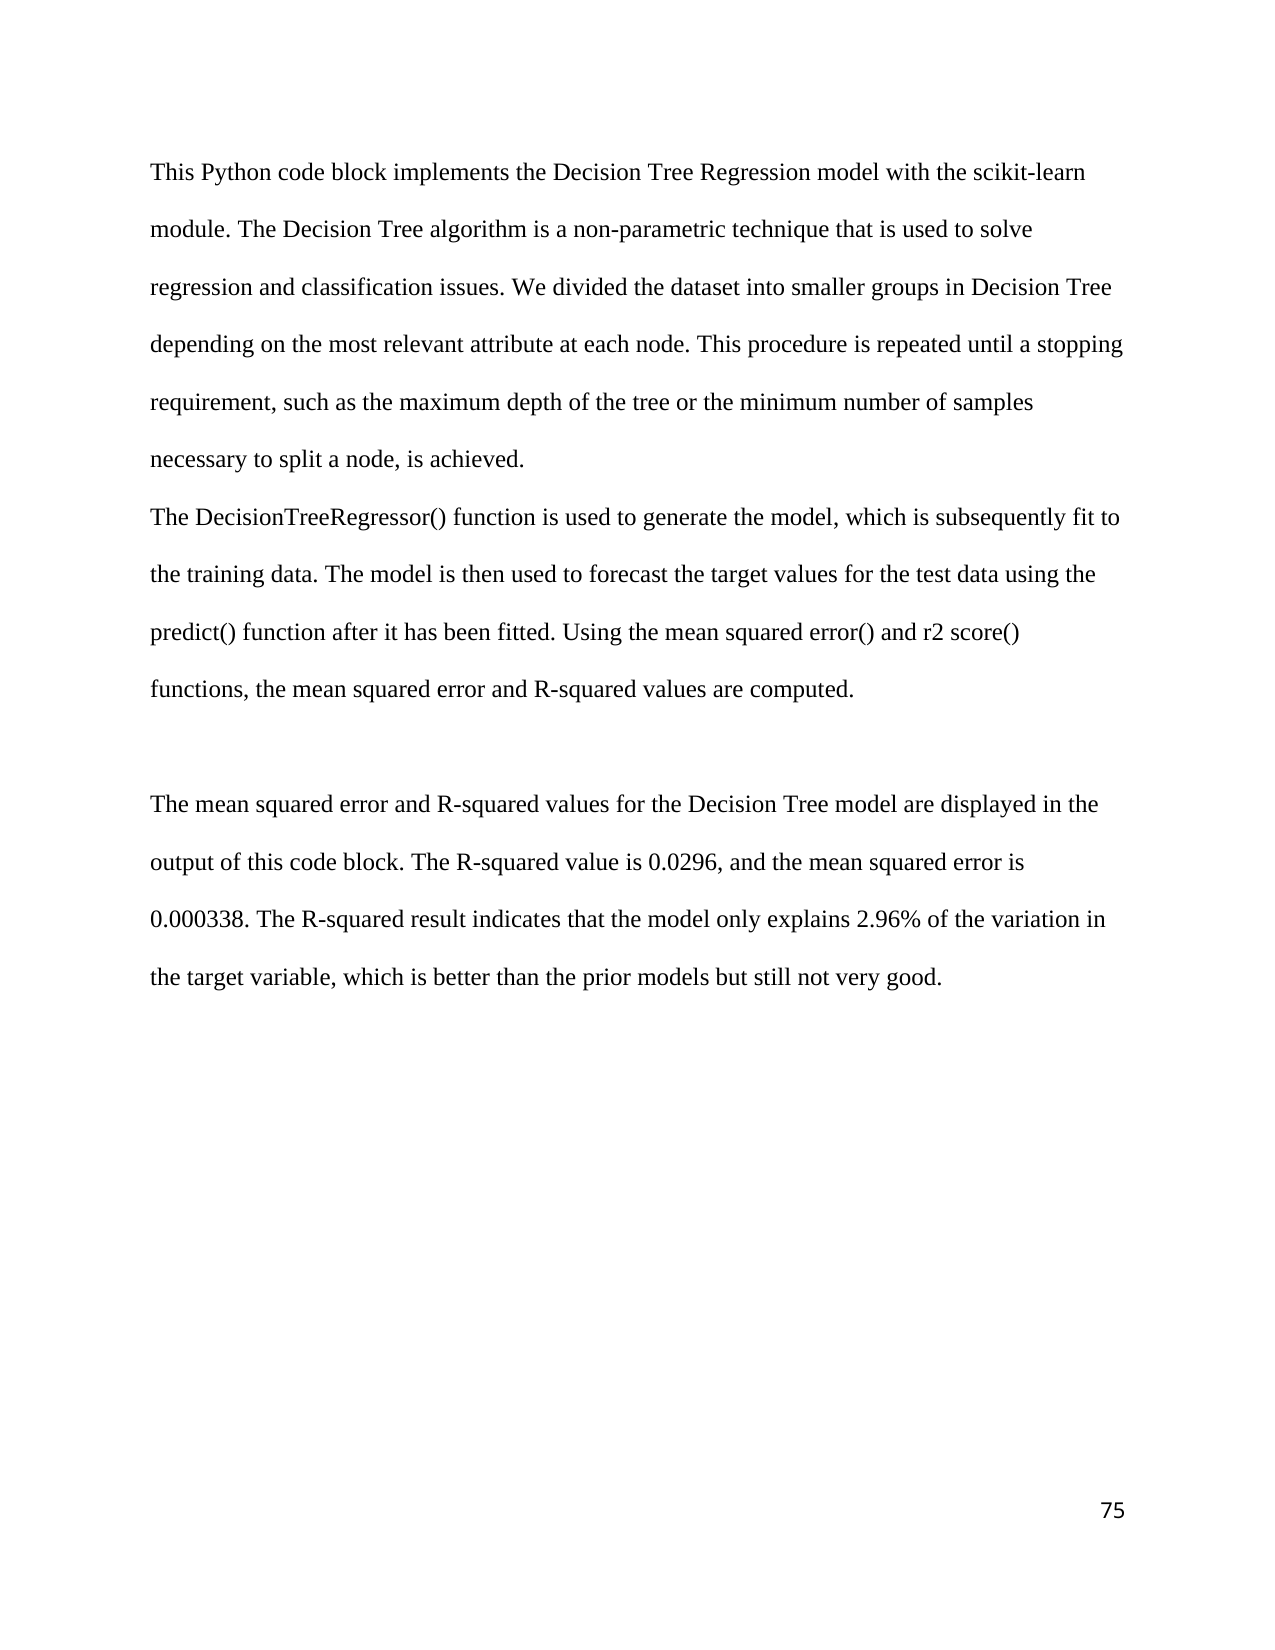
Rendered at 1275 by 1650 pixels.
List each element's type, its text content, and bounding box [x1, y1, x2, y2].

text This Python code block implements the Decision Tree Regression model with the scikit-learn module. The Decision Tree algorithm is a non-parametric technique that is used to solve regression and classification issues. We divided the dataset into smaller groups in Decision Tree depending on the most relevant attribute at each node. This procedure is repeated until a stopping requirement, such as the maximum depth of the tree or the minimum number of samples necessary to split a node, is achieved. [150, 157, 1125, 473]
text The mean squared error and R-squared values for the Decision Tree model are displayed in the output of this code block. The R-squared value is 0.0296, and the mean squared error is 0.000338. The R-squared result indicates that the model only explains 2.96% of the variation in the target variable, which is better than the prior models but still not very good. [150, 789, 1125, 990]
text The DecisionTreeRegressor() function is used to generate the model, which is subsequently fit to the training data. The model is then used to forecast the target values for the test data using the predict() function after it has been fitted. Using the mean squared error() and r2 score() functions, the mean squared error and R-squared values are computed. [150, 502, 1125, 703]
